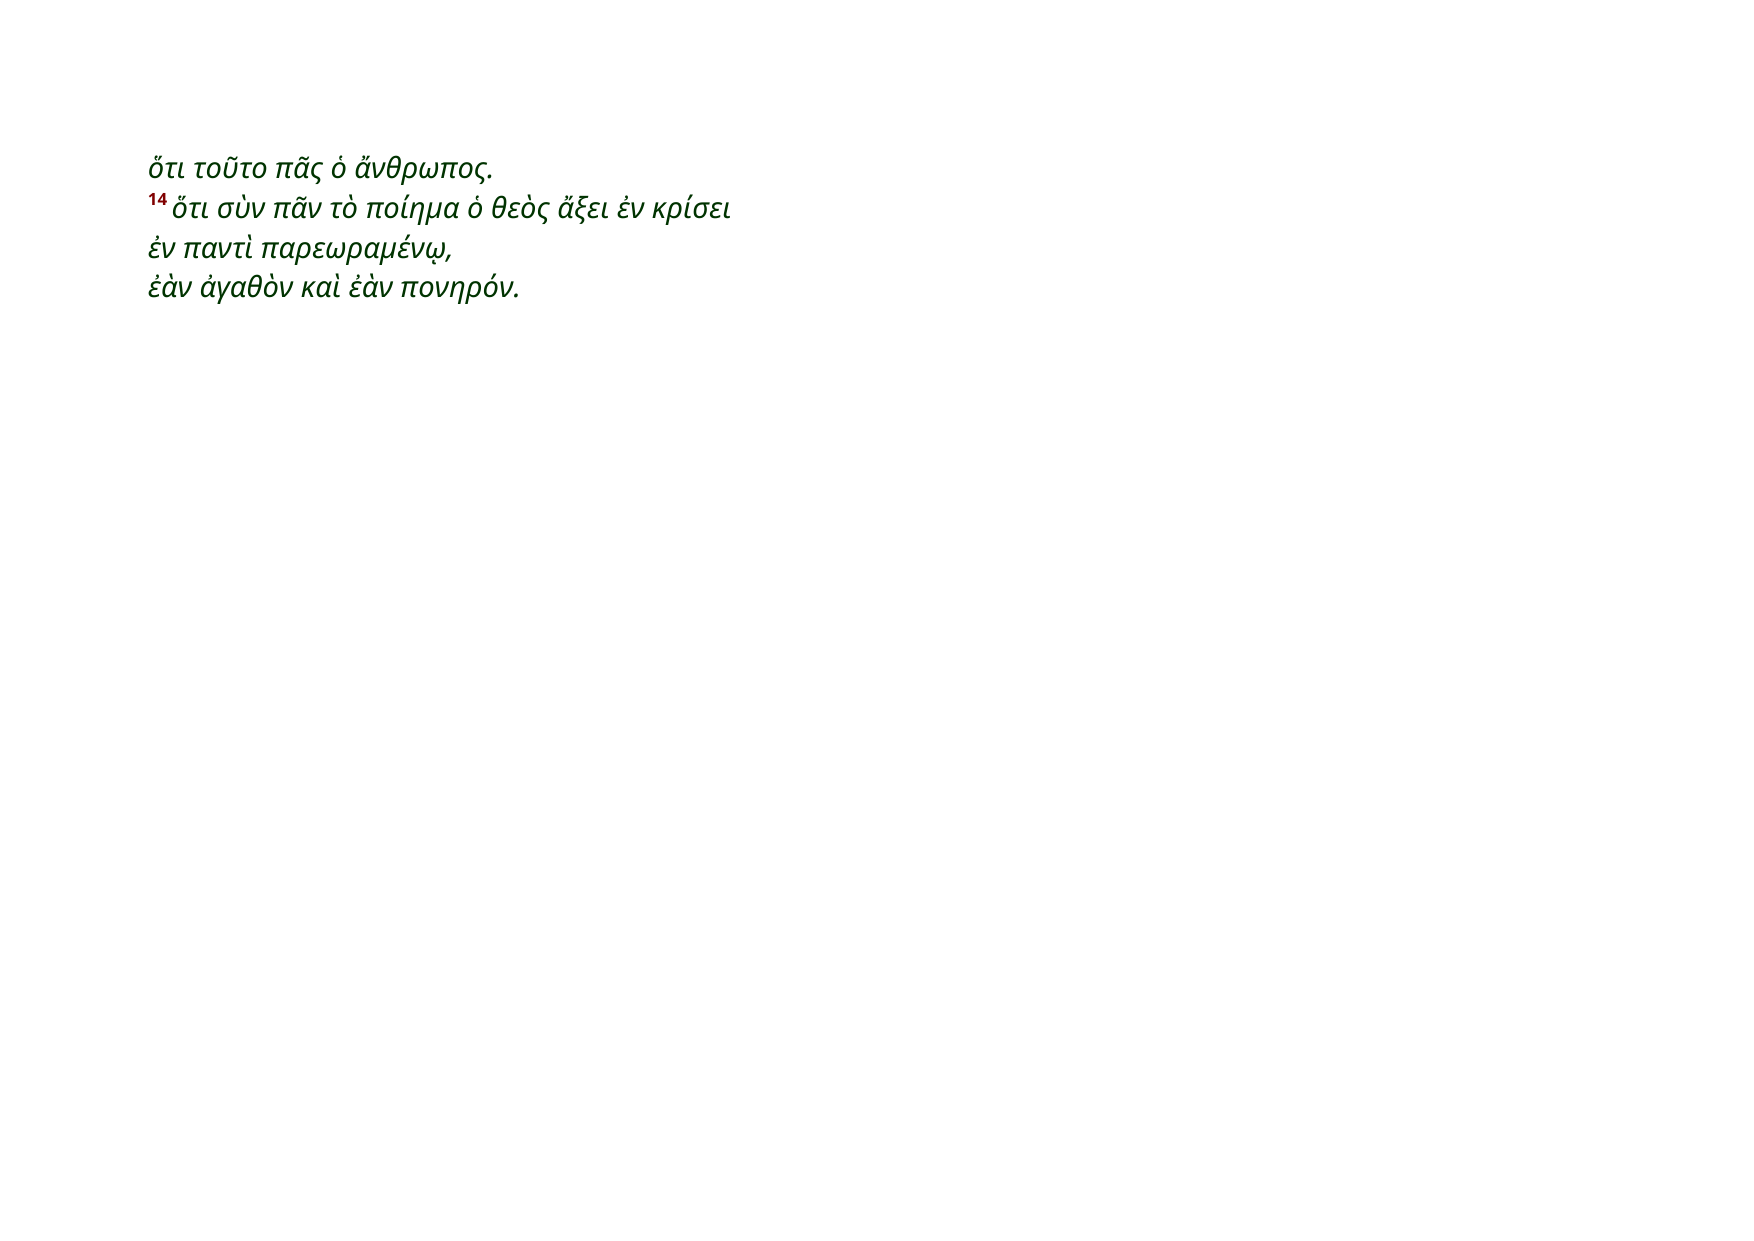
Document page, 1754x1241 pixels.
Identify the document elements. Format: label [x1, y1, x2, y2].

text [148, 148, 1606, 306]
